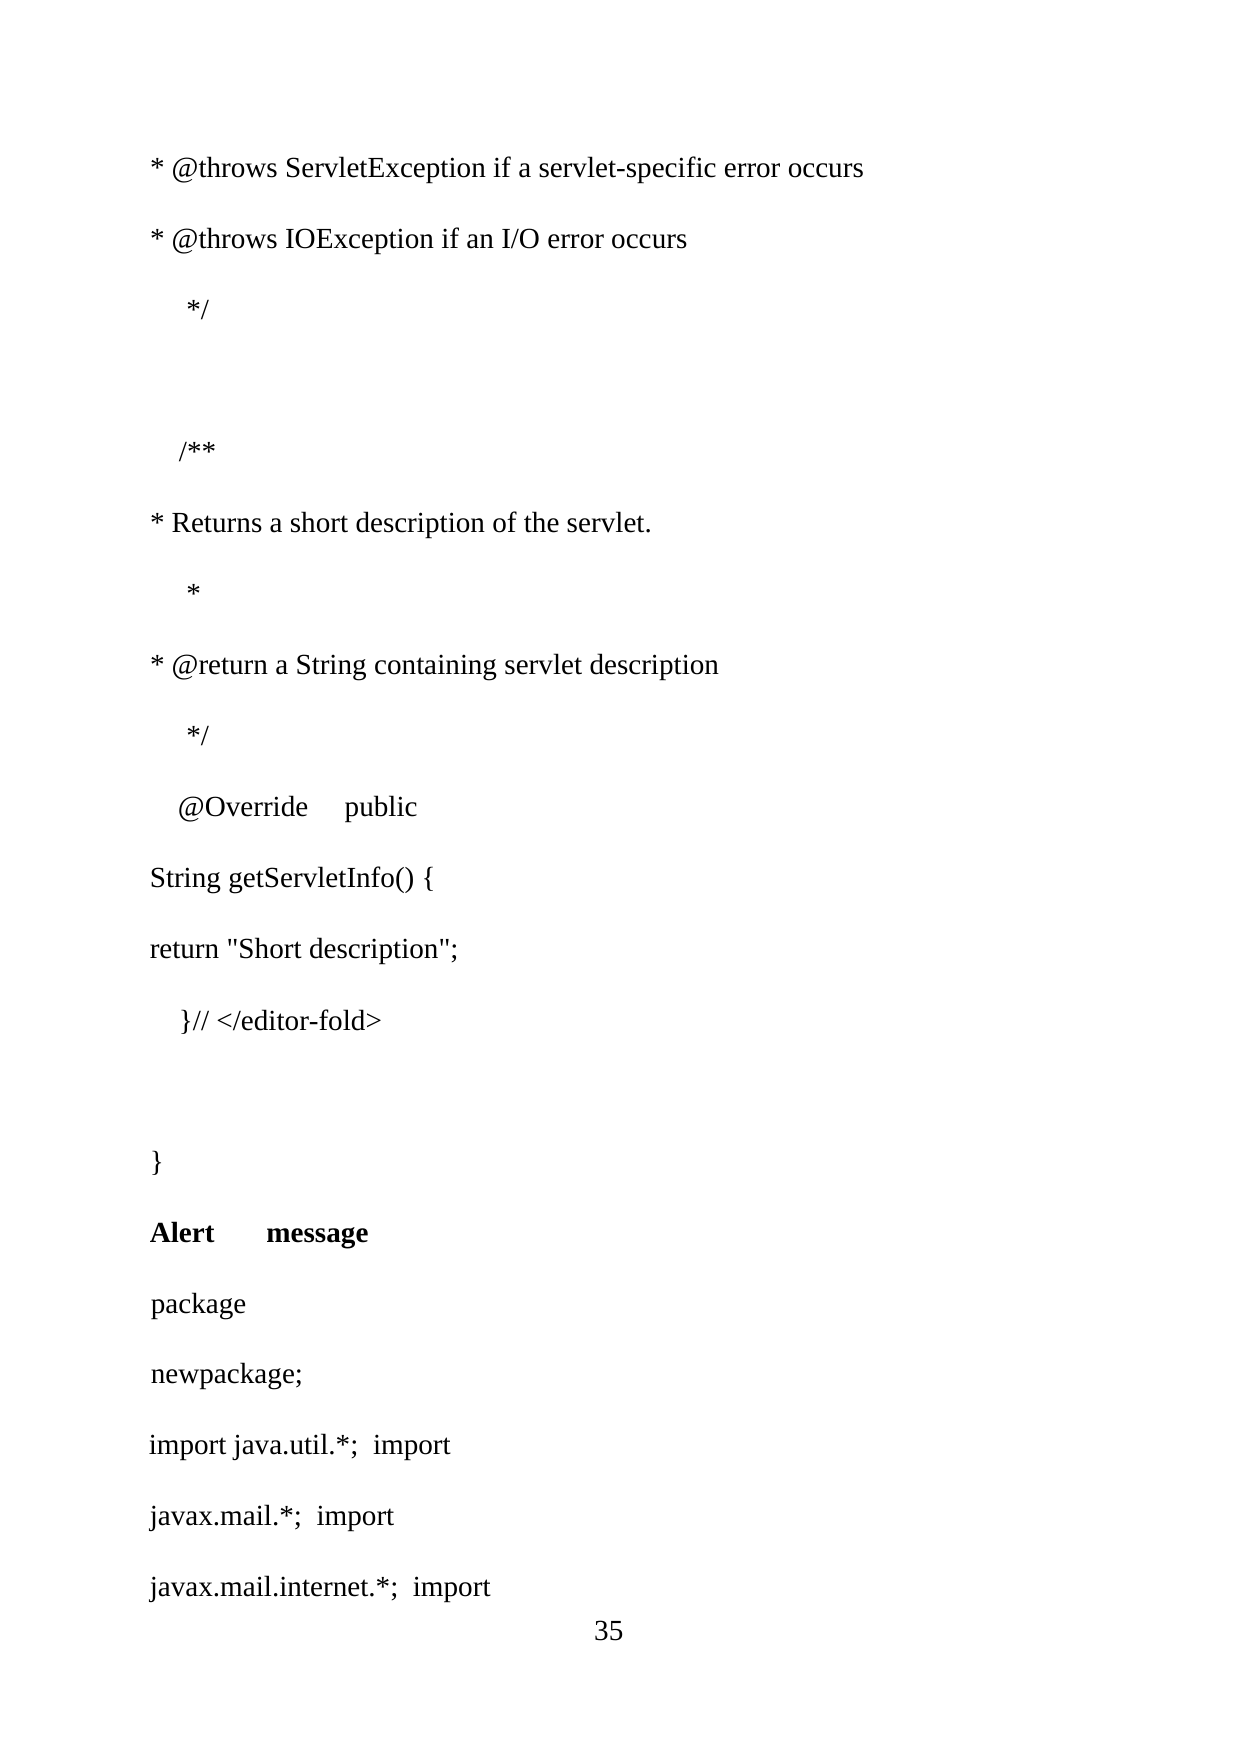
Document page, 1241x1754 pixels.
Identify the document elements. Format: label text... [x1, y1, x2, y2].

text * [149, 576, 1067, 610]
text @Override public String getServletInfo() { return "Short description"; [148, 789, 487, 965]
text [148, 1427, 599, 1603]
text } [149, 1144, 1067, 1178]
list @return a String containing servlet description [150, 647, 1067, 681]
list @throws ServletException if a servlet-specific error occurs [150, 150, 1067, 183]
text /** [149, 434, 1067, 468]
list Returns a short description of the servlet. [150, 505, 1067, 539]
text }// </editor-fold> [149, 1003, 1067, 1036]
text */ [149, 292, 1067, 326]
list @throws IOException if an I/O error occurs [150, 221, 1067, 254]
text */ [149, 718, 1067, 752]
text Alert message package newpackage; [149, 1216, 368, 1390]
